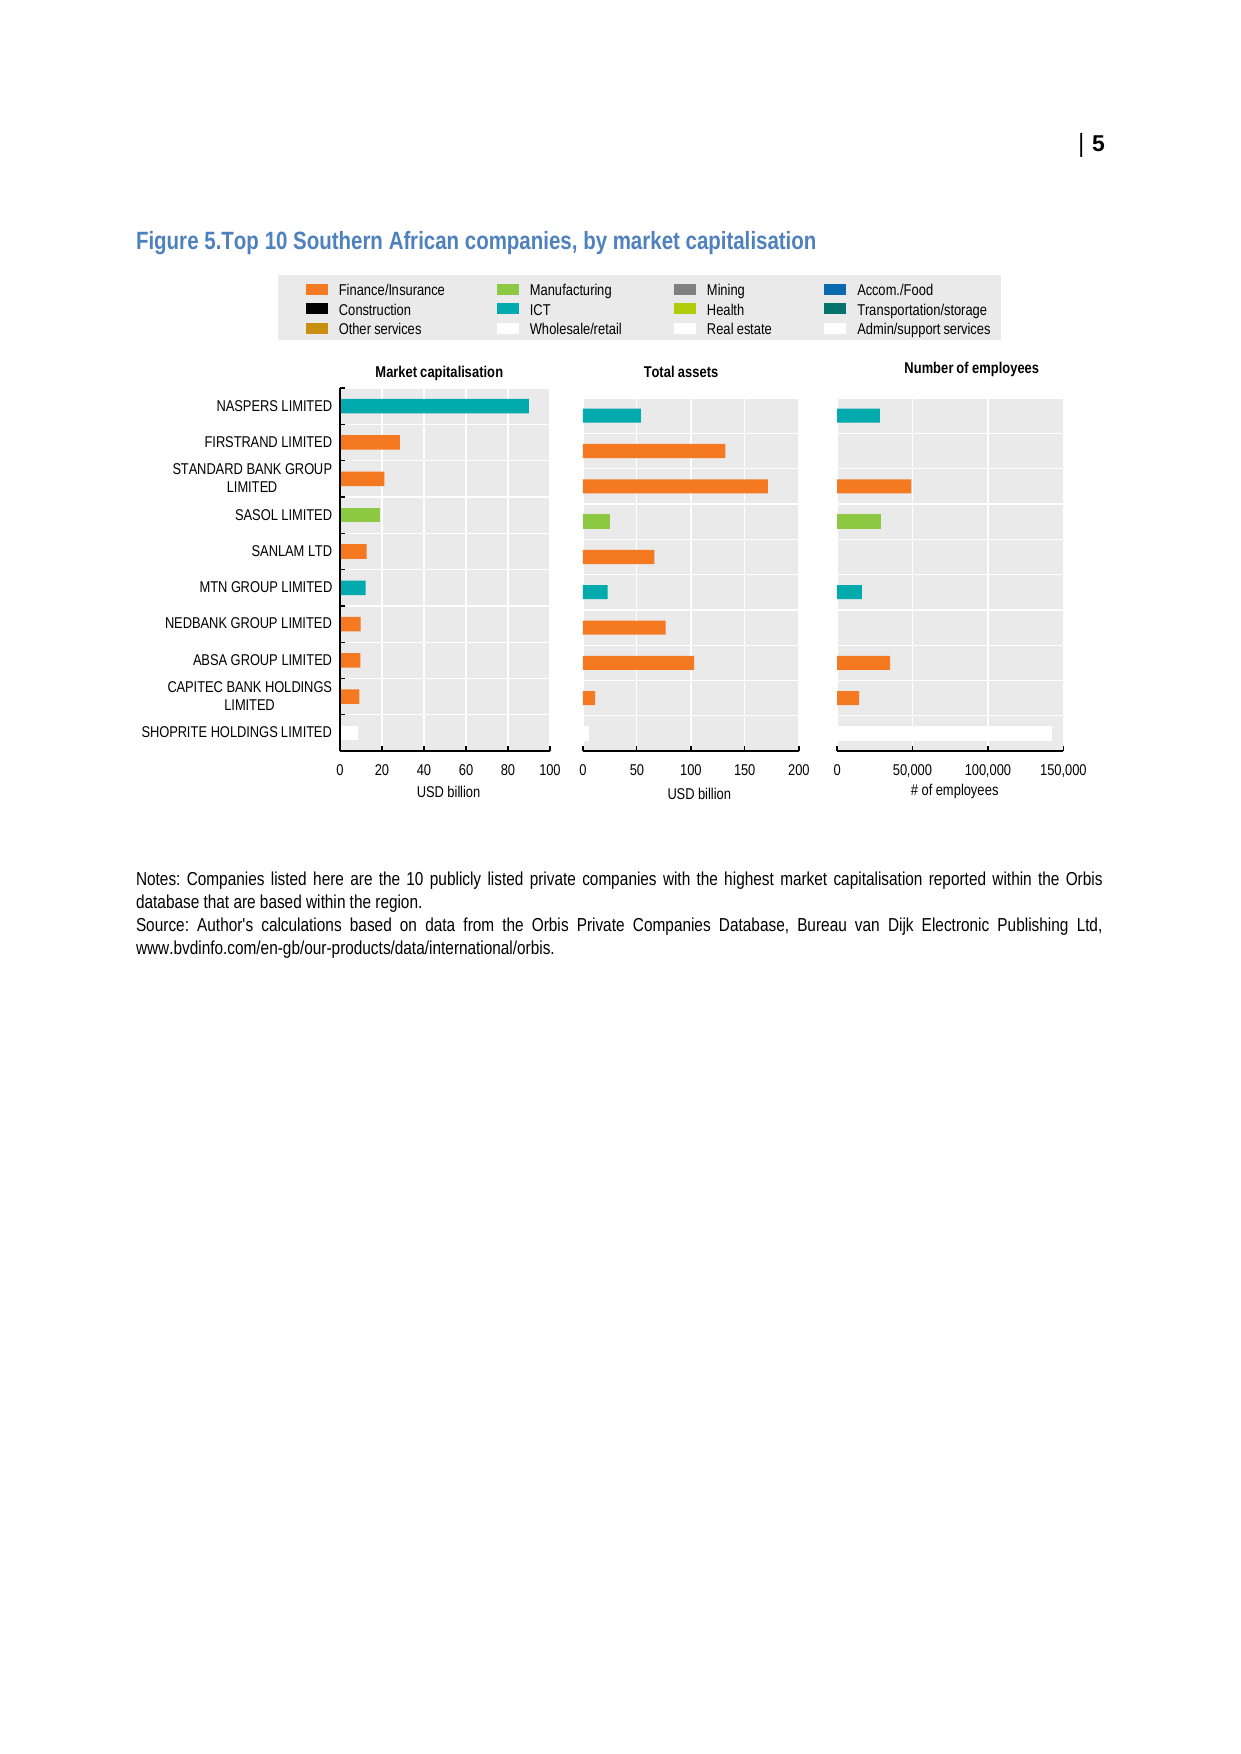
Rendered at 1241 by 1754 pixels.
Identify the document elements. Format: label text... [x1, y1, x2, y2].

text Figure 5.Top 10 Southern African companies, by market capitalisation [136, 226, 1104, 256]
text Source: Author's calculations based on data from the Orbis Private Companies Database, Bureau van Dijk Electronic Publishing Ltd, www.bvdinfo.com/en-gb/our-products/data/international/orbis. [136, 913, 1104, 959]
text Notes: Companies listed here are the 10 publicly listed private companies with the highest market capitalisation reported within the Orbis database that are based within the region. [136, 867, 1104, 913]
